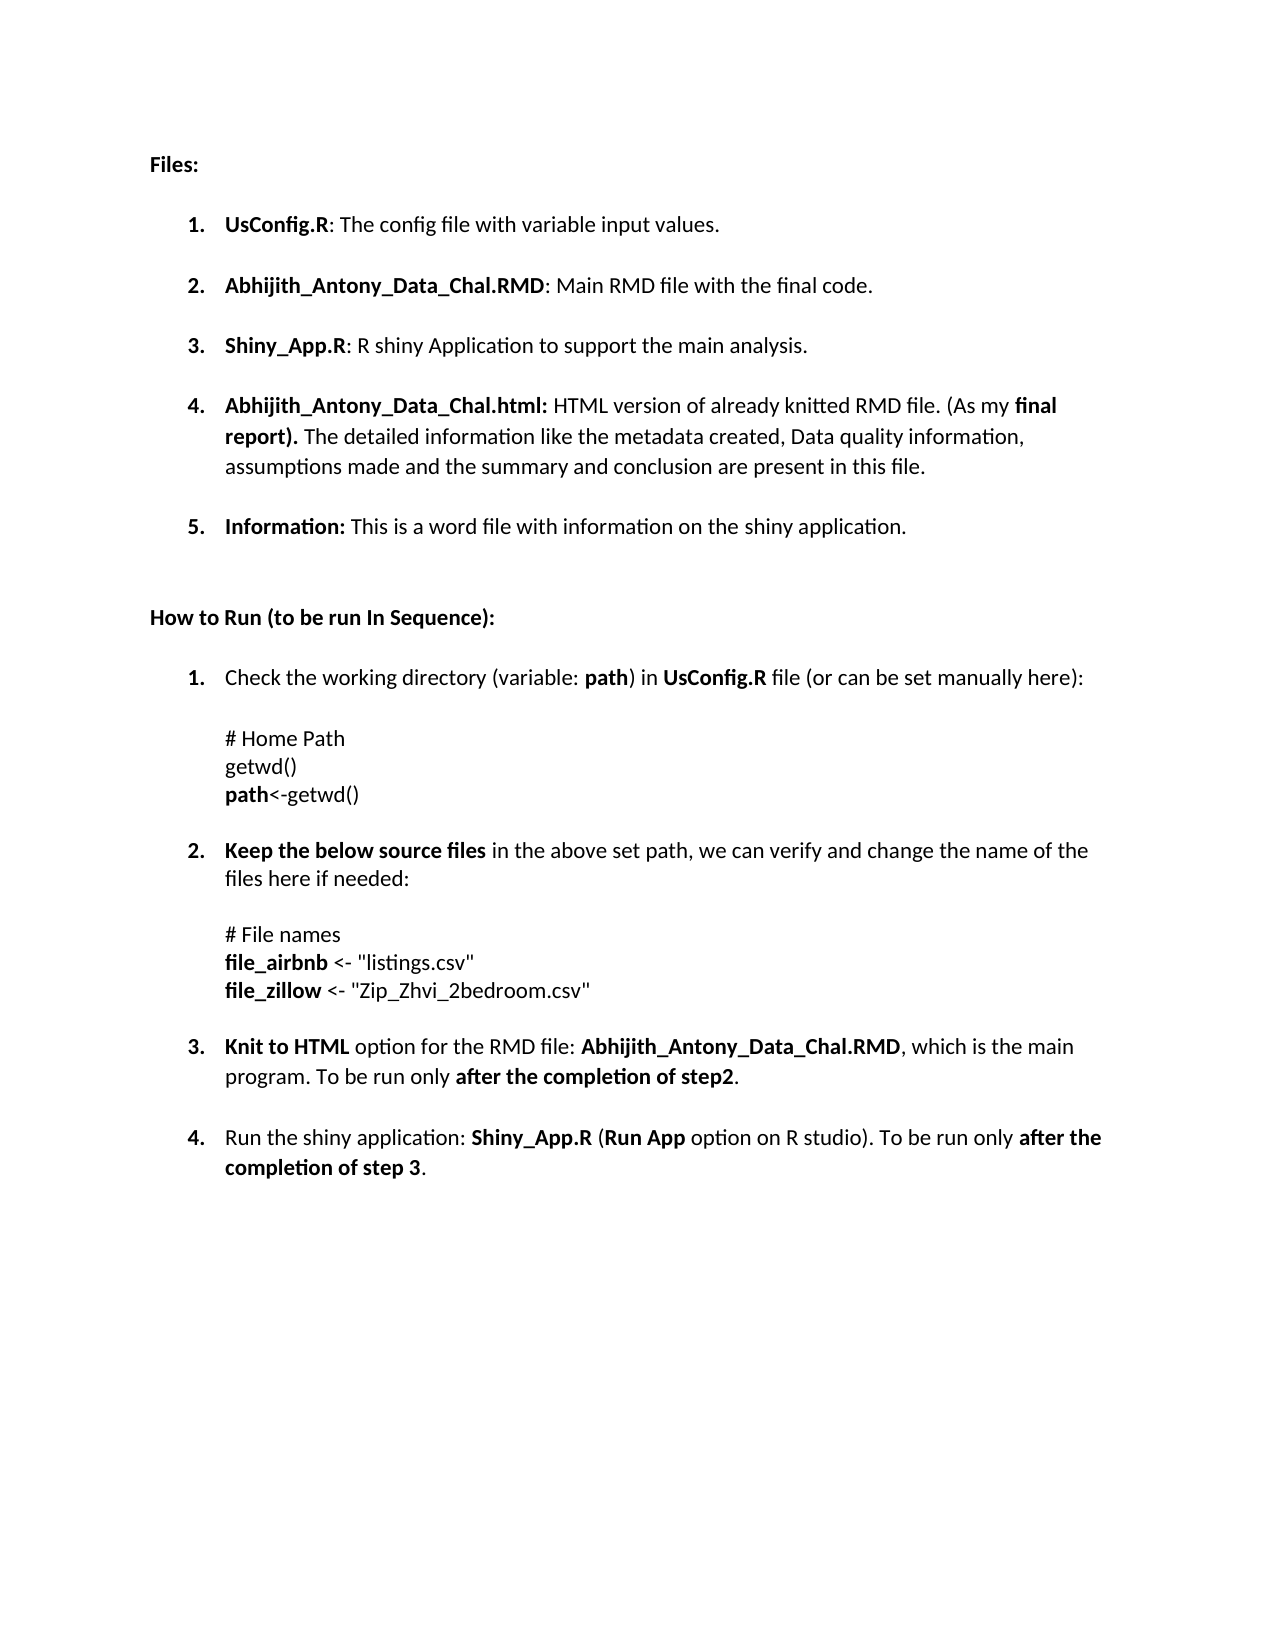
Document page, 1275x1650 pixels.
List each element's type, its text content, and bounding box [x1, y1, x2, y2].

list Shiny_App.R: R shiny Application to support the main analysis. [187, 331, 1125, 359]
list Keep the below source files in the above set path, we can verify and change the name of the files here if needed: [187, 836, 1125, 892]
text How to Run (to be run In Sequence): [150, 603, 1125, 631]
list Knit to HTML option for the RMD file: Abhijith_Antony_Data_Chal.RMD, which is the main program. To be run only after the completion of step2. [187, 1032, 1125, 1090]
list UsConfig.R: The config file with variable input values. [187, 210, 1125, 238]
list Run the shiny application: Shiny_App.R (Run App option on R studio). To be run only after the [187, 1123, 1125, 1151]
text getwd() [225, 752, 1125, 780]
text path<-getwd() [225, 780, 1125, 808]
text file_zillow <- "Zip_Zhvi_2bedroom.csv" [225, 976, 1125, 1004]
text # Home Path [225, 724, 1125, 752]
list Information: This is a word file with information on the shiny application. [187, 512, 1125, 541]
list Abhijith_Antony_Data_Chal.RMD: Main RMD file with the final code. [187, 271, 1125, 299]
text completion of step 3. [150, 1153, 1125, 1181]
text Files: [150, 150, 1125, 178]
text # File names [225, 920, 1125, 948]
list Abhijith_Antony_Data_Chal.html: HTML version of already knitted RMD file. (As my final report). The detailed information like the metadata created, Data quality information, assumptions made and the summary and conclusion are present in this file. [187, 392, 1125, 480]
list Check the working directory (variable: path) in UsConfig.R file (or can be set manually here): [187, 663, 1125, 692]
text file_airbnb <- "listings.csv" [225, 948, 1125, 976]
